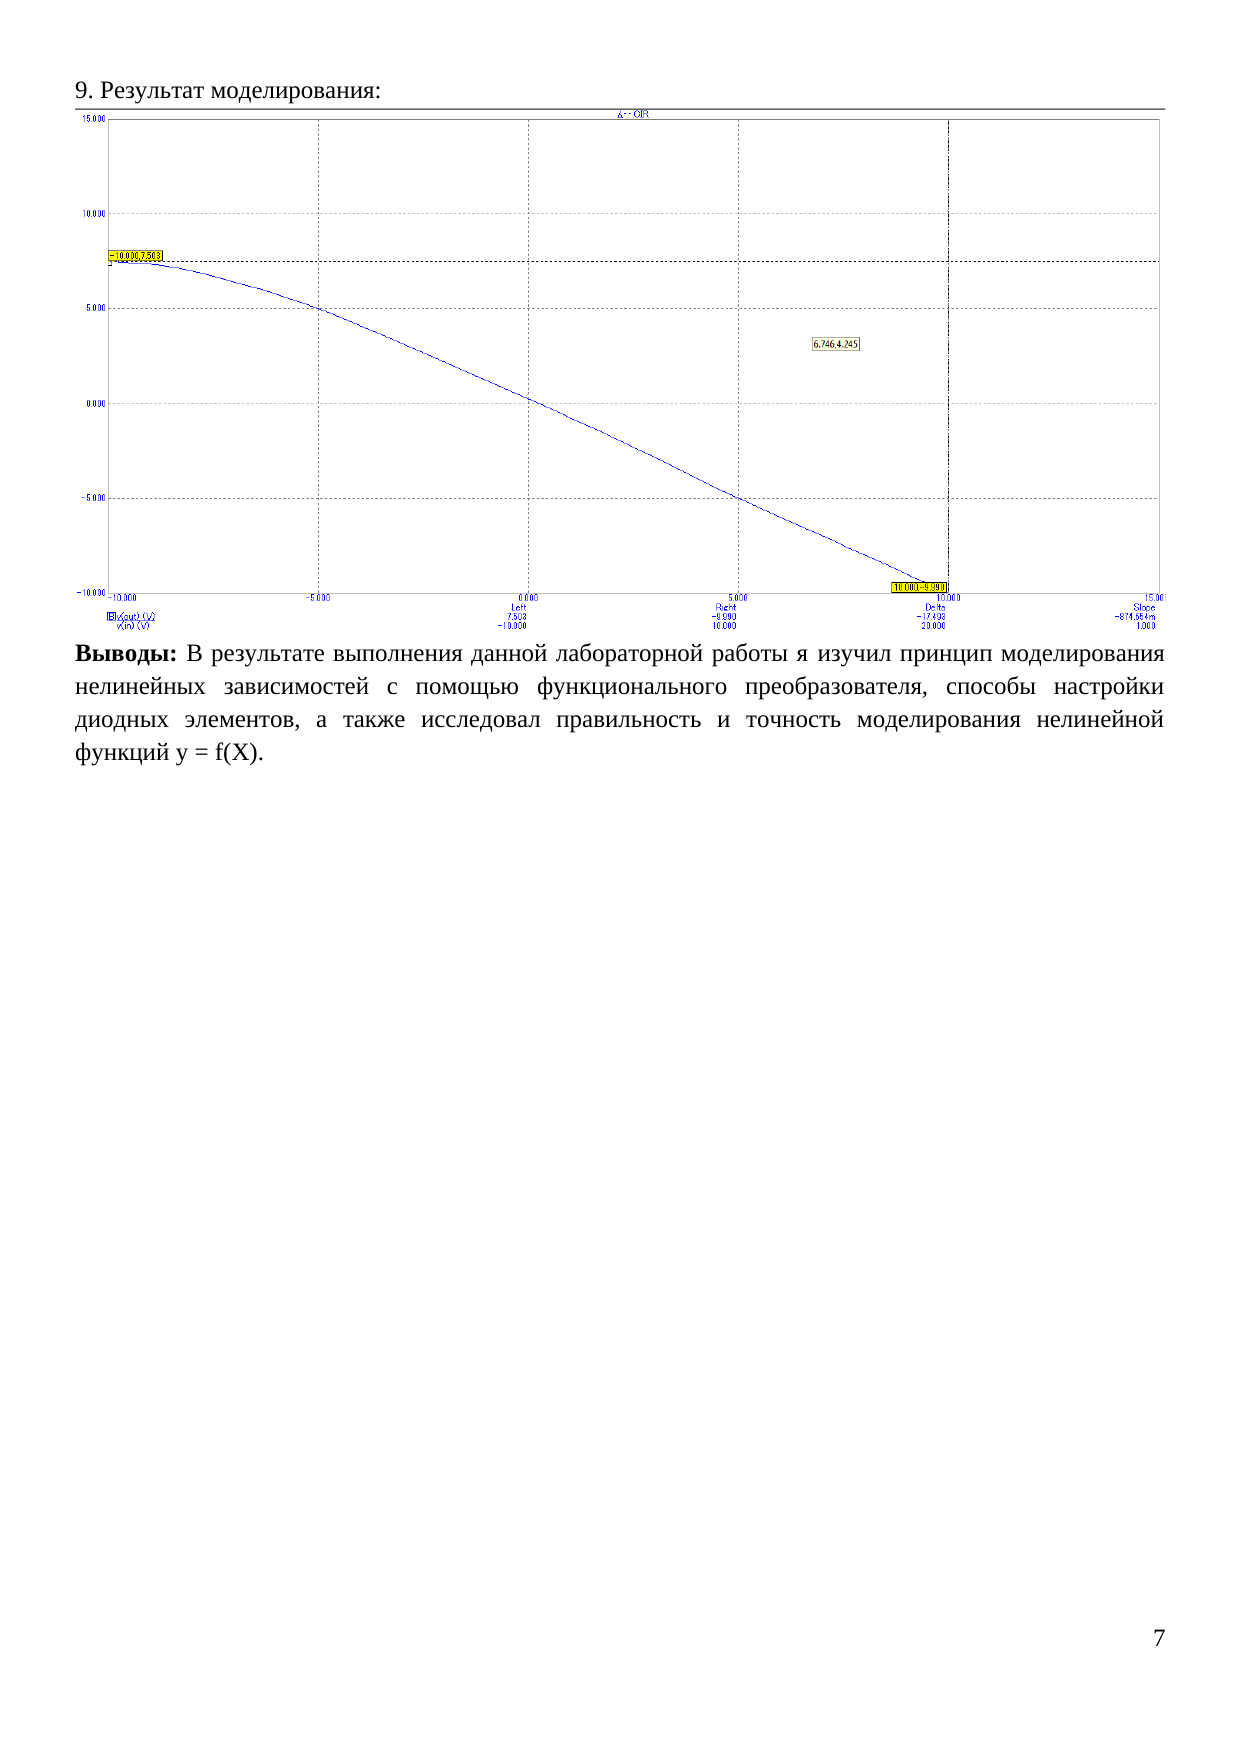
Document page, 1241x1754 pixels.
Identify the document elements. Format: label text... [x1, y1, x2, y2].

text Выводы: В результате выполнения данной лабораторной работы я изучил принцип моделирования нелинейных зависимостей с помощью функционального преобразователя, способы настройки диодных элементов, а также исследовал правильность и точность моделирования нелинейной функций y = f(X). [75, 638, 1165, 766]
picture [75, 108, 1166, 634]
text 9. Результат моделирования: [75, 75, 1165, 104]
